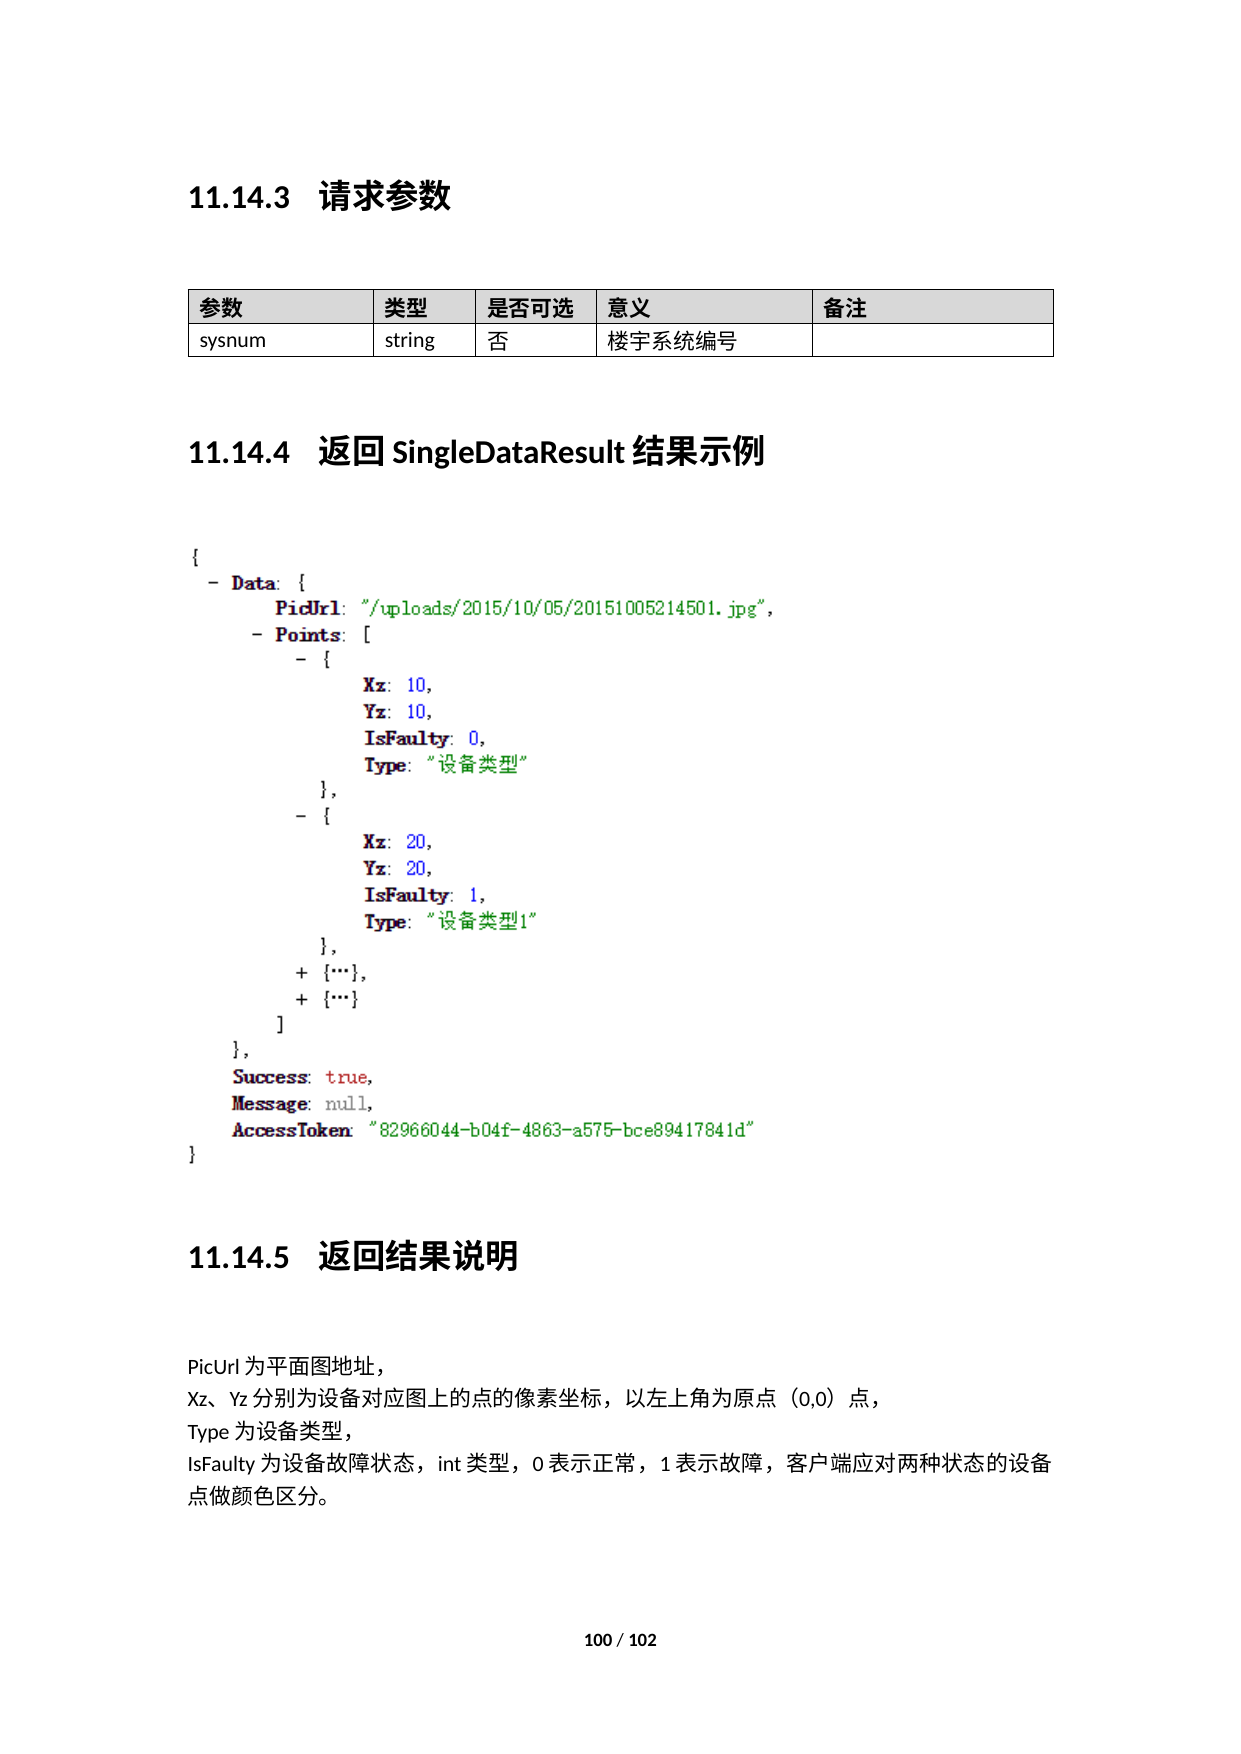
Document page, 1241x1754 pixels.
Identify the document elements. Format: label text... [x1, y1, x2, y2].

table_header 备注 [813, 290, 1053, 323]
table_header 类型 [374, 290, 475, 323]
table_cell sysnum [189, 324, 373, 356]
table_header 是否可选 [476, 290, 596, 323]
table_cell 否 [476, 324, 596, 356]
text Type为设备类型， [187, 1413, 1053, 1446]
table_header 参数 [189, 290, 373, 323]
subtitle 返回SingleDataResult结果示例 [187, 417, 1053, 482]
table_cell [813, 324, 1053, 356]
subtitle 返回结果说明 [187, 1221, 1053, 1286]
subtitle 请求参数 [187, 162, 1053, 227]
picture [187, 544, 797, 1173]
text PicUrl为平面图地址， [187, 1348, 1053, 1381]
text Xz、Yz分别为设备对应图上的点的像素坐标，以左上角为原点（0,0）点， [187, 1381, 1053, 1413]
table_cell 楼宇系统编号 [597, 324, 812, 356]
table_cell string [374, 324, 475, 356]
text IsFaulty为设备故障状态，int类型，0表示正常，1表示故障，客户端应对两种状态的设备点做颜色区分。 [187, 1446, 1053, 1511]
table_header 意义 [597, 290, 812, 323]
